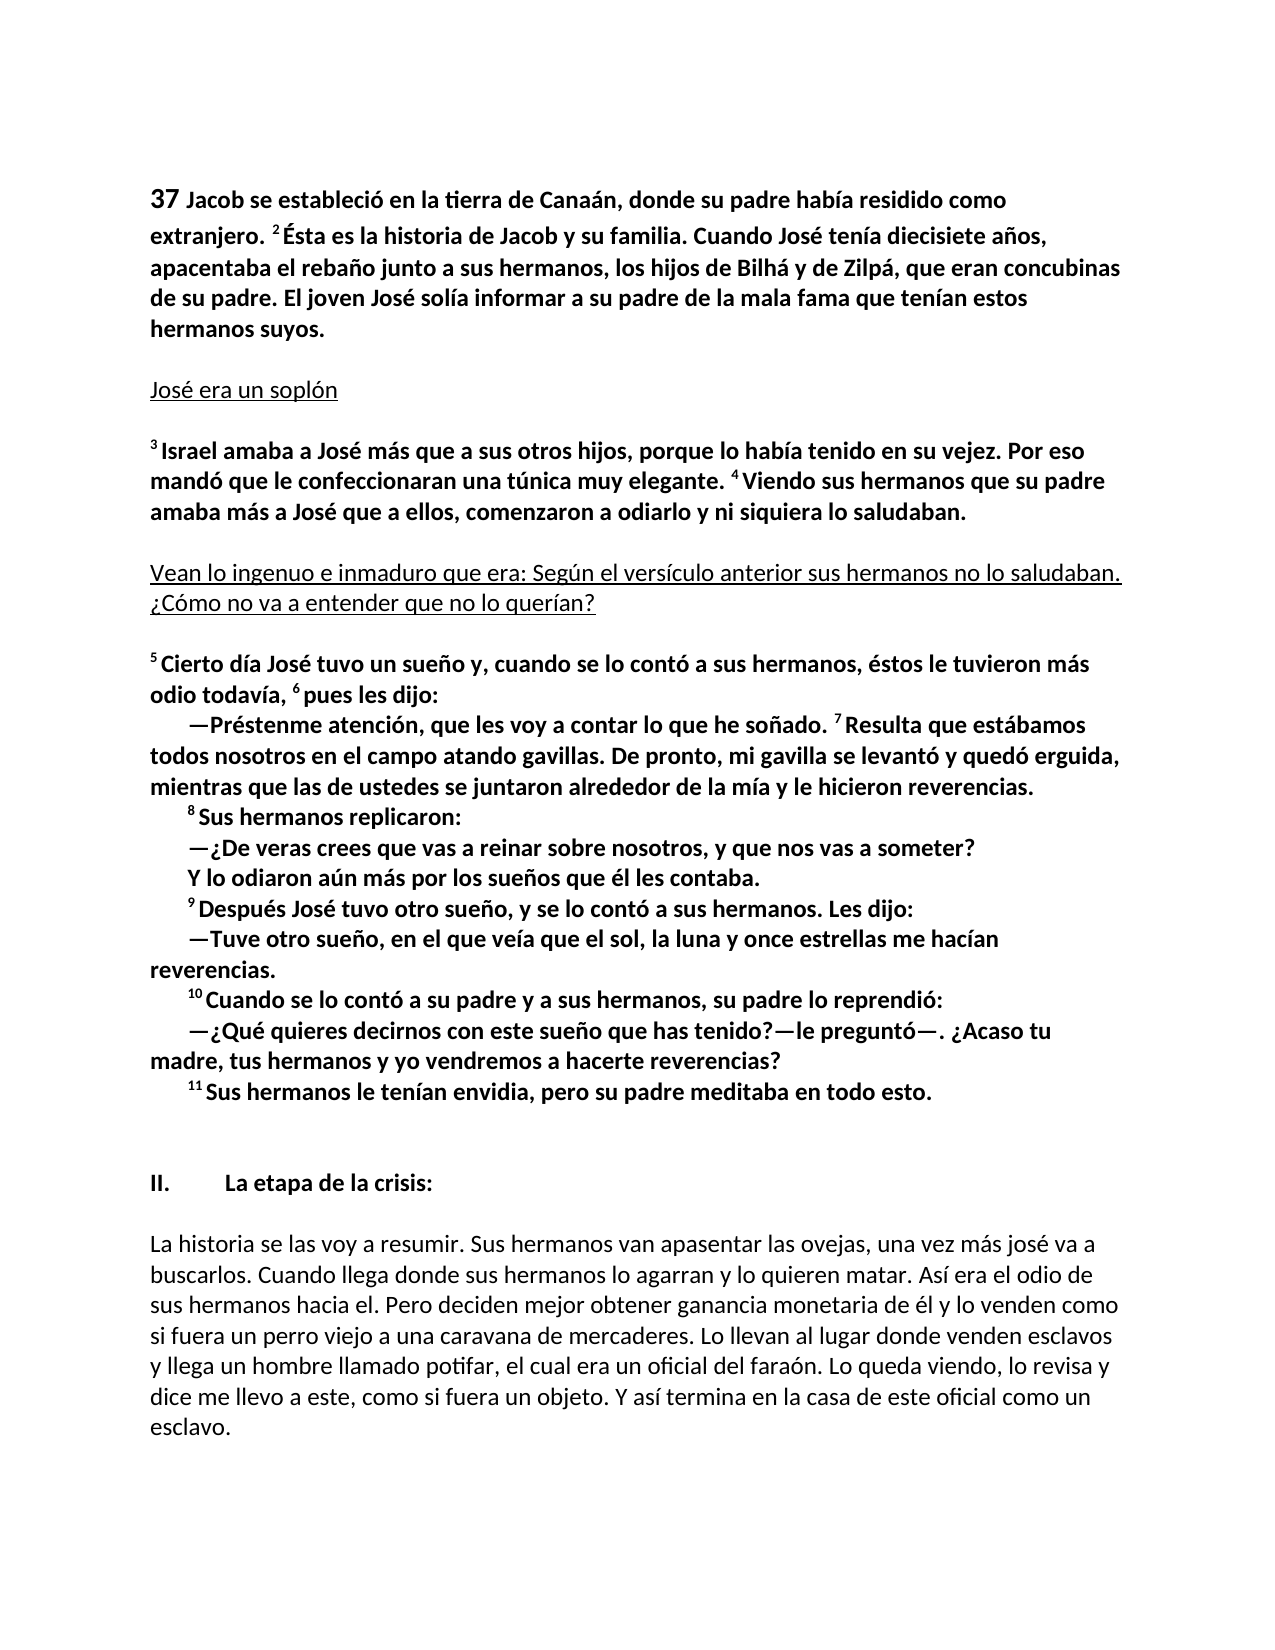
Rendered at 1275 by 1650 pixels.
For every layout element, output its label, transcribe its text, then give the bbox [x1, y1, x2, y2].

text 5 Cierto día José tuvo un sueño y, cuando se lo contó a sus hermanos, éstos le tuvieron más odio todavía, 6 pues les dijo: [150, 648, 1125, 709]
text 9 Después José tuvo otro sueño, y se lo contó a sus hermanos. Les dijo: [150, 893, 1125, 923]
text Y lo odiaron aún más por los sueños que él les contaba. [150, 862, 1125, 893]
text —Tuve otro sueño, en el que veía que el sol, la luna y once estrellas me hacían reverencias. [150, 923, 1125, 984]
text La historia se las voy a resumir. Sus hermanos van apasentar las ovejas, una vez más josé va a buscarlos. Cuando llega donde sus hermanos lo agarran y lo quieren matar. Así era el odio de sus hermanos hacia el. Pero deciden mejor obtener ganancia monetaria de él y lo venden como si fuera un perro viejo a una caravana de mercaderes. Lo llevan al lugar donde venden esclavos y llega un hombre llamado potifar, el cual era un oficial del faraón. Lo queda viendo, lo revisa y dice me llevo a este, como si fuera un objeto. Y así termina en la casa de este oficial como un esclavo. [150, 1228, 1125, 1442]
text —Préstenme atención, que les voy a contar lo que he soñado. 7 Resulta que estábamos todos nosotros en el campo atando gavillas. De pronto, mi gavilla se levantó y quedó erguida, mientras que las de ustedes se juntaron alrededor de la mía y le hicieron reverencias. [150, 709, 1125, 801]
text Vean lo ingenuo e inmaduro que era: Según el versículo anterior sus hermanos no lo saludaban. ¿Cómo no va a entender que no lo querían? [150, 557, 1125, 618]
text 3 Israel amaba a José más que a sus otros hijos, porque lo había tenido en su vejez. Por eso mandó que le confeccionaran una túnica muy elegante. 4 Viendo sus hermanos que su padre amaba más a José que a ellos, comenzaron a odiarlo y ni siquiera lo saludaban. [150, 435, 1125, 526]
text —¿De veras crees que vas a reinar sobre nosotros, y que nos vas a someter? [150, 832, 1125, 862]
text —¿Qué quieres decirnos con este sueño que has tenido?—le preguntó—. ¿Acaso tu madre, tus hermanos y yo vendremos a hacerte reverencias? [150, 1015, 1125, 1076]
text II. La etapa de la crisis: [150, 1167, 1125, 1198]
text 11 Sus hermanos le tenían envidia, pero su padre meditaba en todo esto. [150, 1076, 1125, 1106]
text 10 Cuando se lo contó a su padre y a sus hermanos, su padre lo reprendió: [150, 984, 1125, 1015]
text 8 Sus hermanos replicaron: [150, 801, 1125, 832]
text José era un soplón [150, 374, 1125, 404]
text 37 Jacob se estableció en la tierra de Canaán, donde su padre había residido como extranjero. 2 Ésta es la historia de Jacob y su familia. Cuando José tenía diecisiete años, apacentaba el rebaño junto a sus hermanos, los hijos de Bilhá y de Zilpá, que eran concubinas de su padre. El joven José solía informar a su padre de la mala fama que tenían estos hermanos suyos. [150, 181, 1125, 343]
